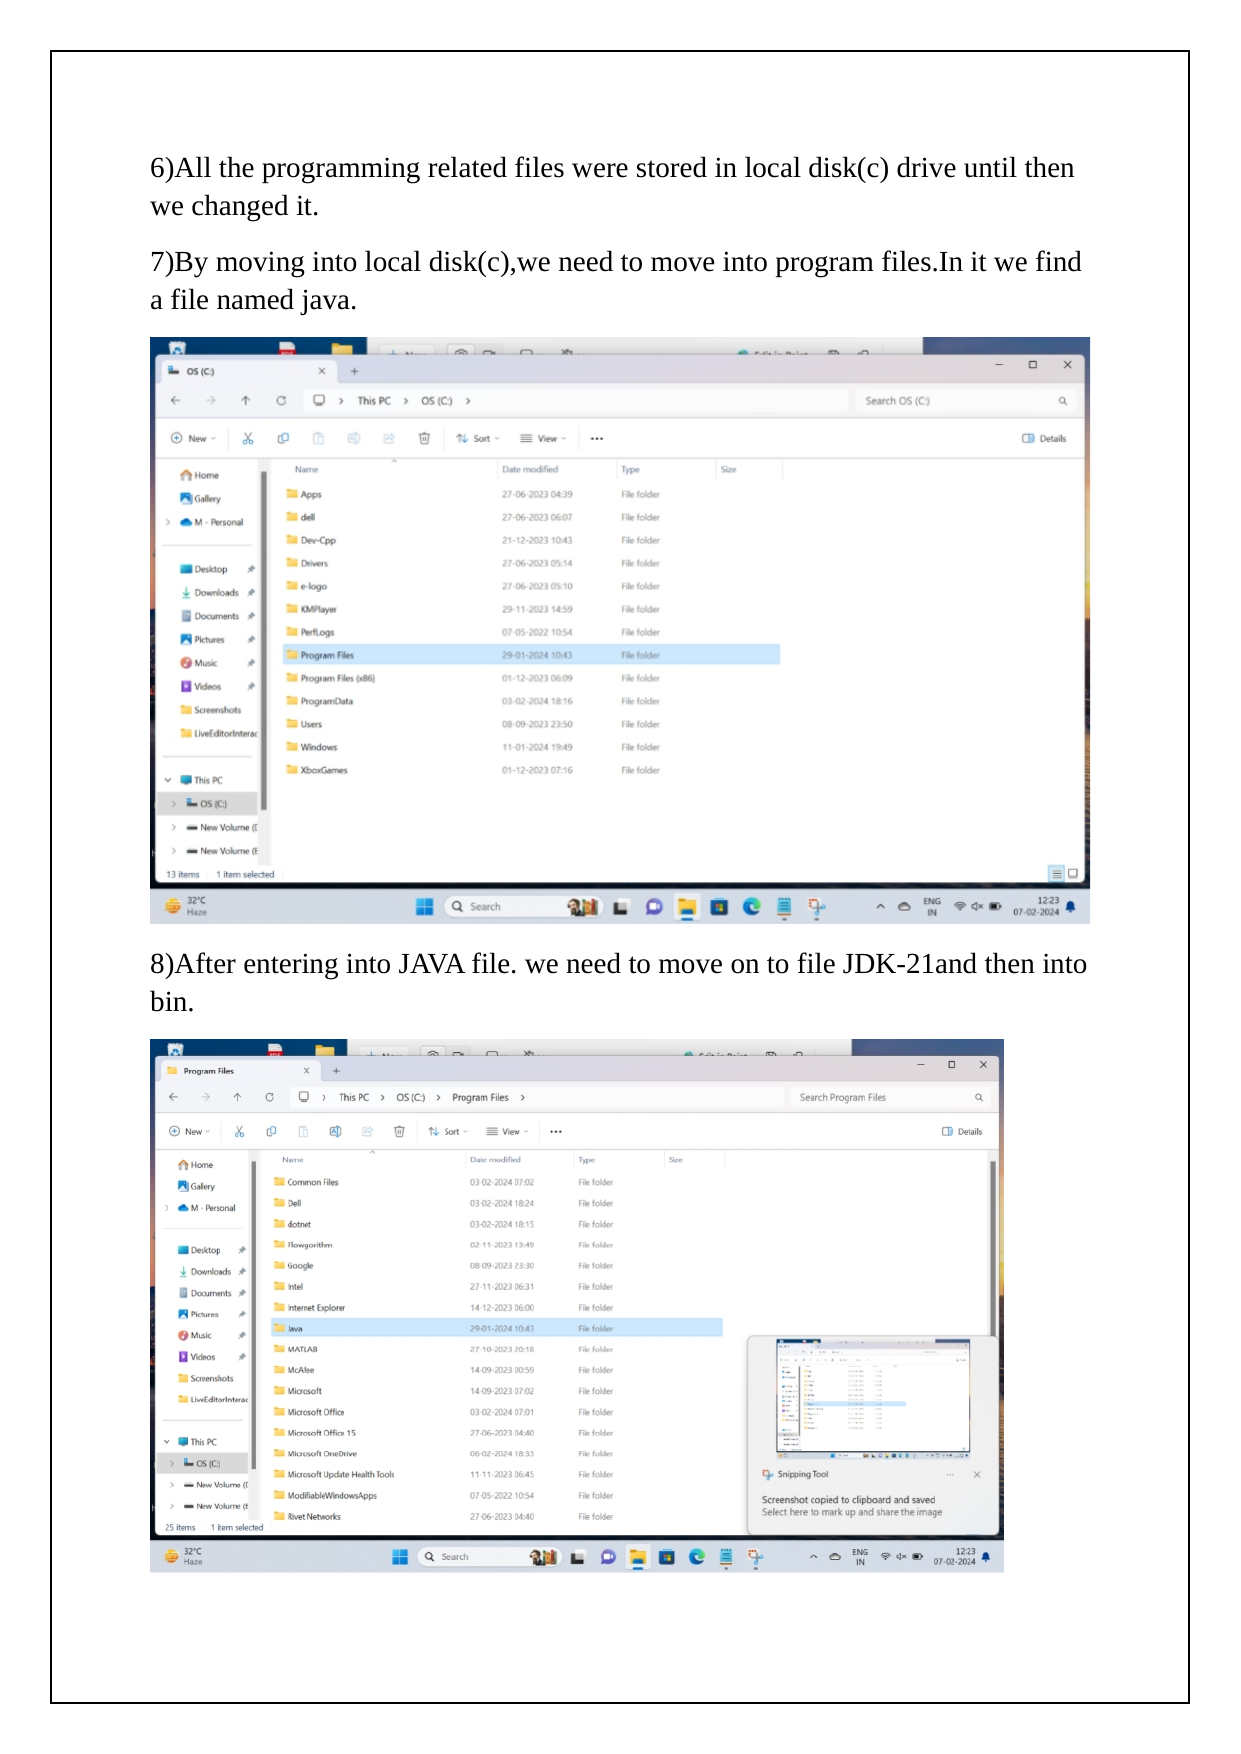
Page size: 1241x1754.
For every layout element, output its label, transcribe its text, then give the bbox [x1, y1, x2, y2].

text 8)After entering into JAVA file. we need to move on to file JDK-21and then into bin. [150, 946, 1090, 1018]
text 7)By moving into local disk(c),we need to move into program files.In it we find a file named java. [150, 244, 1090, 316]
text 6)All the programming related files were stored in local disk(c) drive until then we changed it. [150, 150, 1090, 222]
picture [150, 1039, 1004, 1573]
picture [150, 337, 1091, 925]
